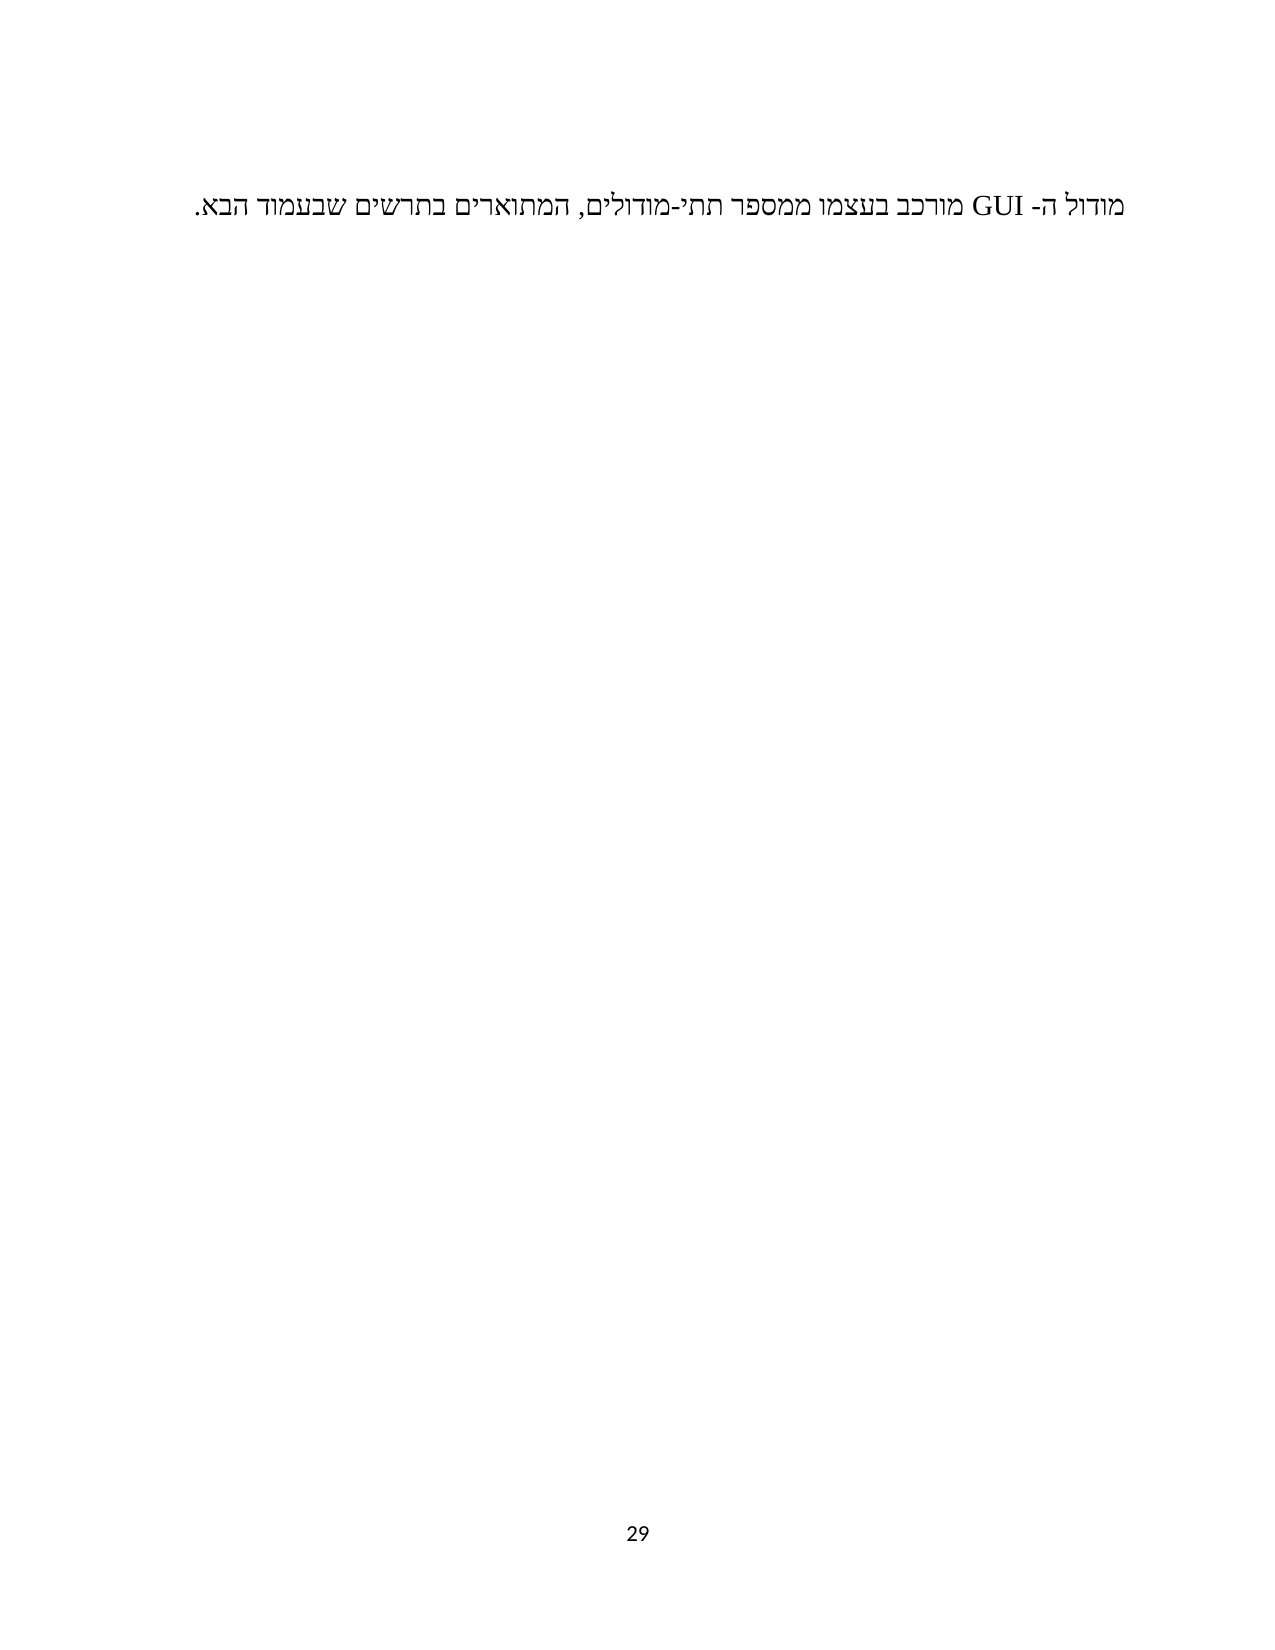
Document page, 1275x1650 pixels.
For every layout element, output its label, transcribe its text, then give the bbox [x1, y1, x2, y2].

text מודול ה- GUI מורכב בעצמו ממספר תתי-מודולים, המתוארים בתרשים שבעמוד הבא. [150, 188, 1125, 222]
